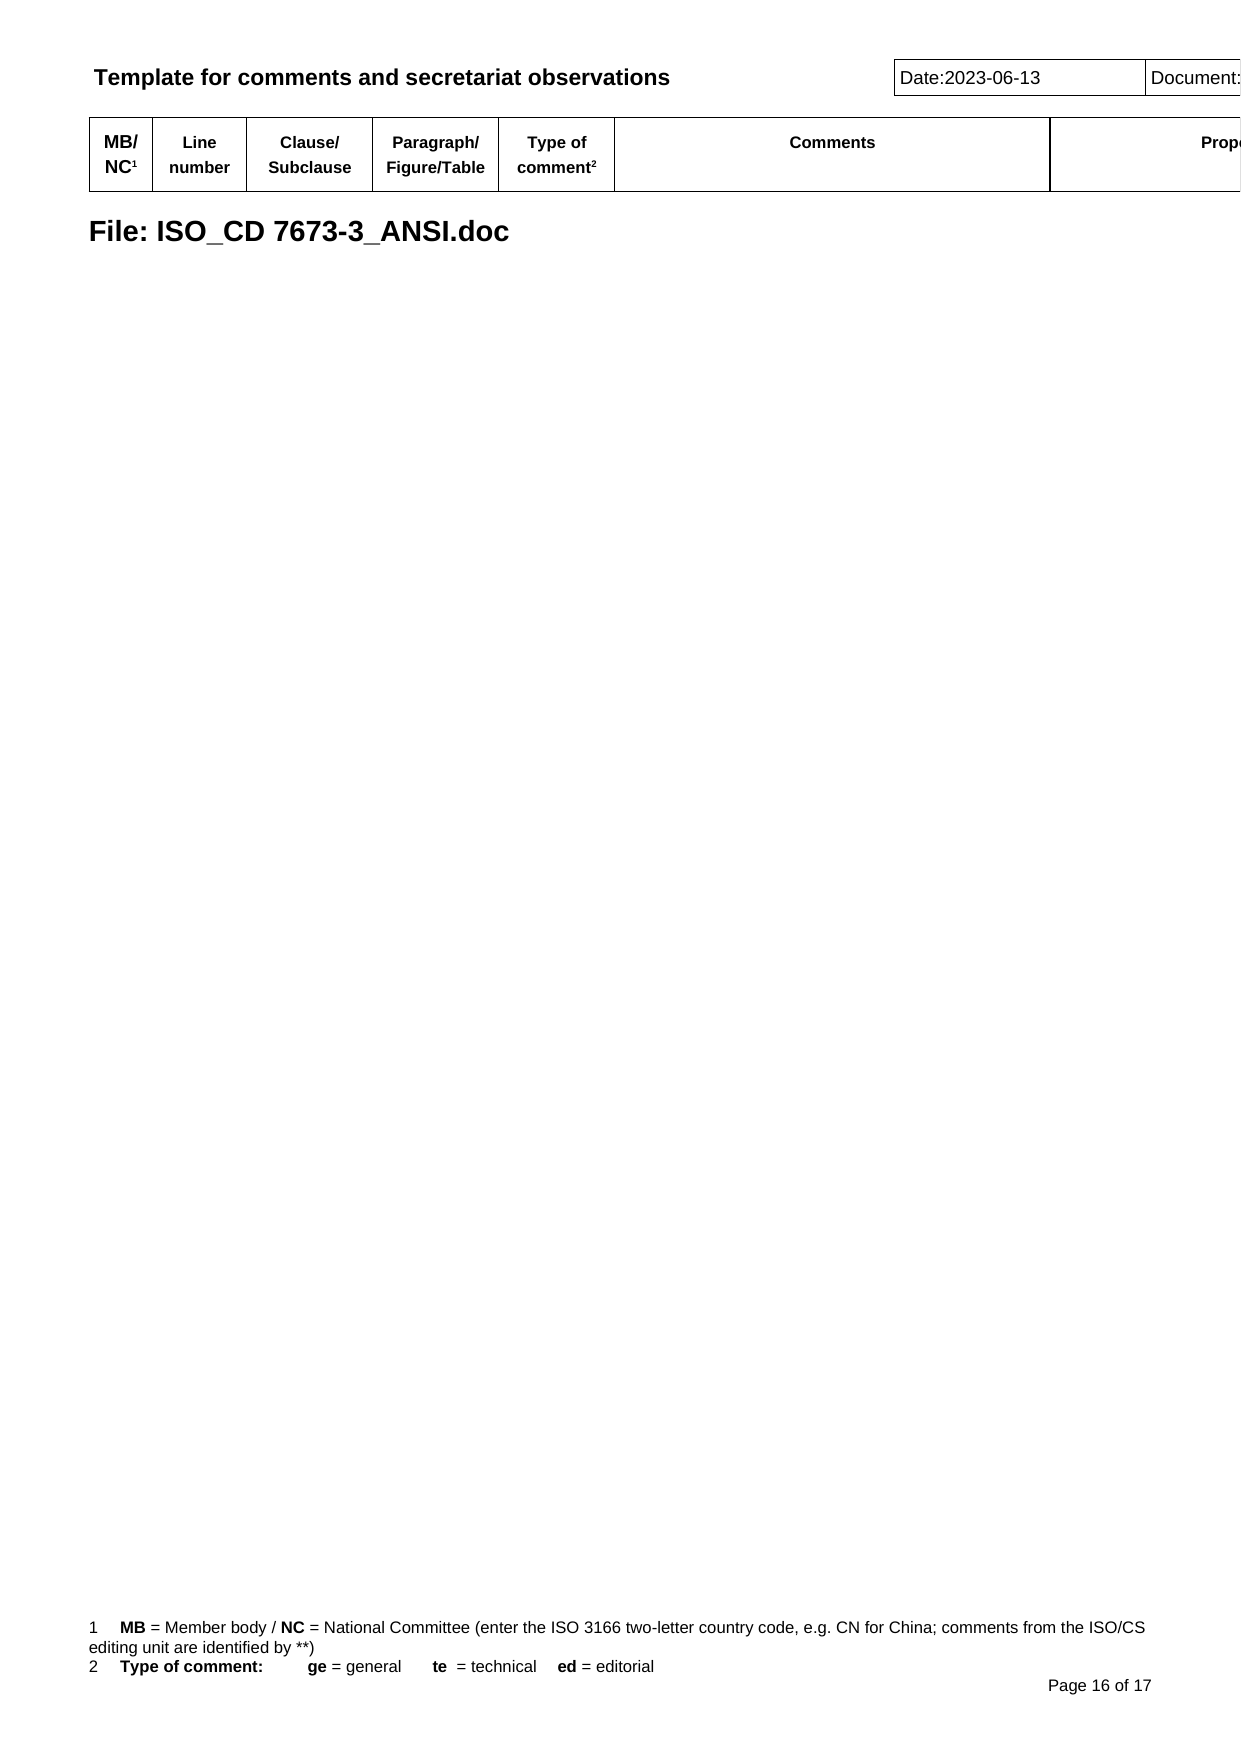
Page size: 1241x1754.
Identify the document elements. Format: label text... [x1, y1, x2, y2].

text File: ISO_CD 7673-3_ANSI.doc [88, 214, 1152, 247]
